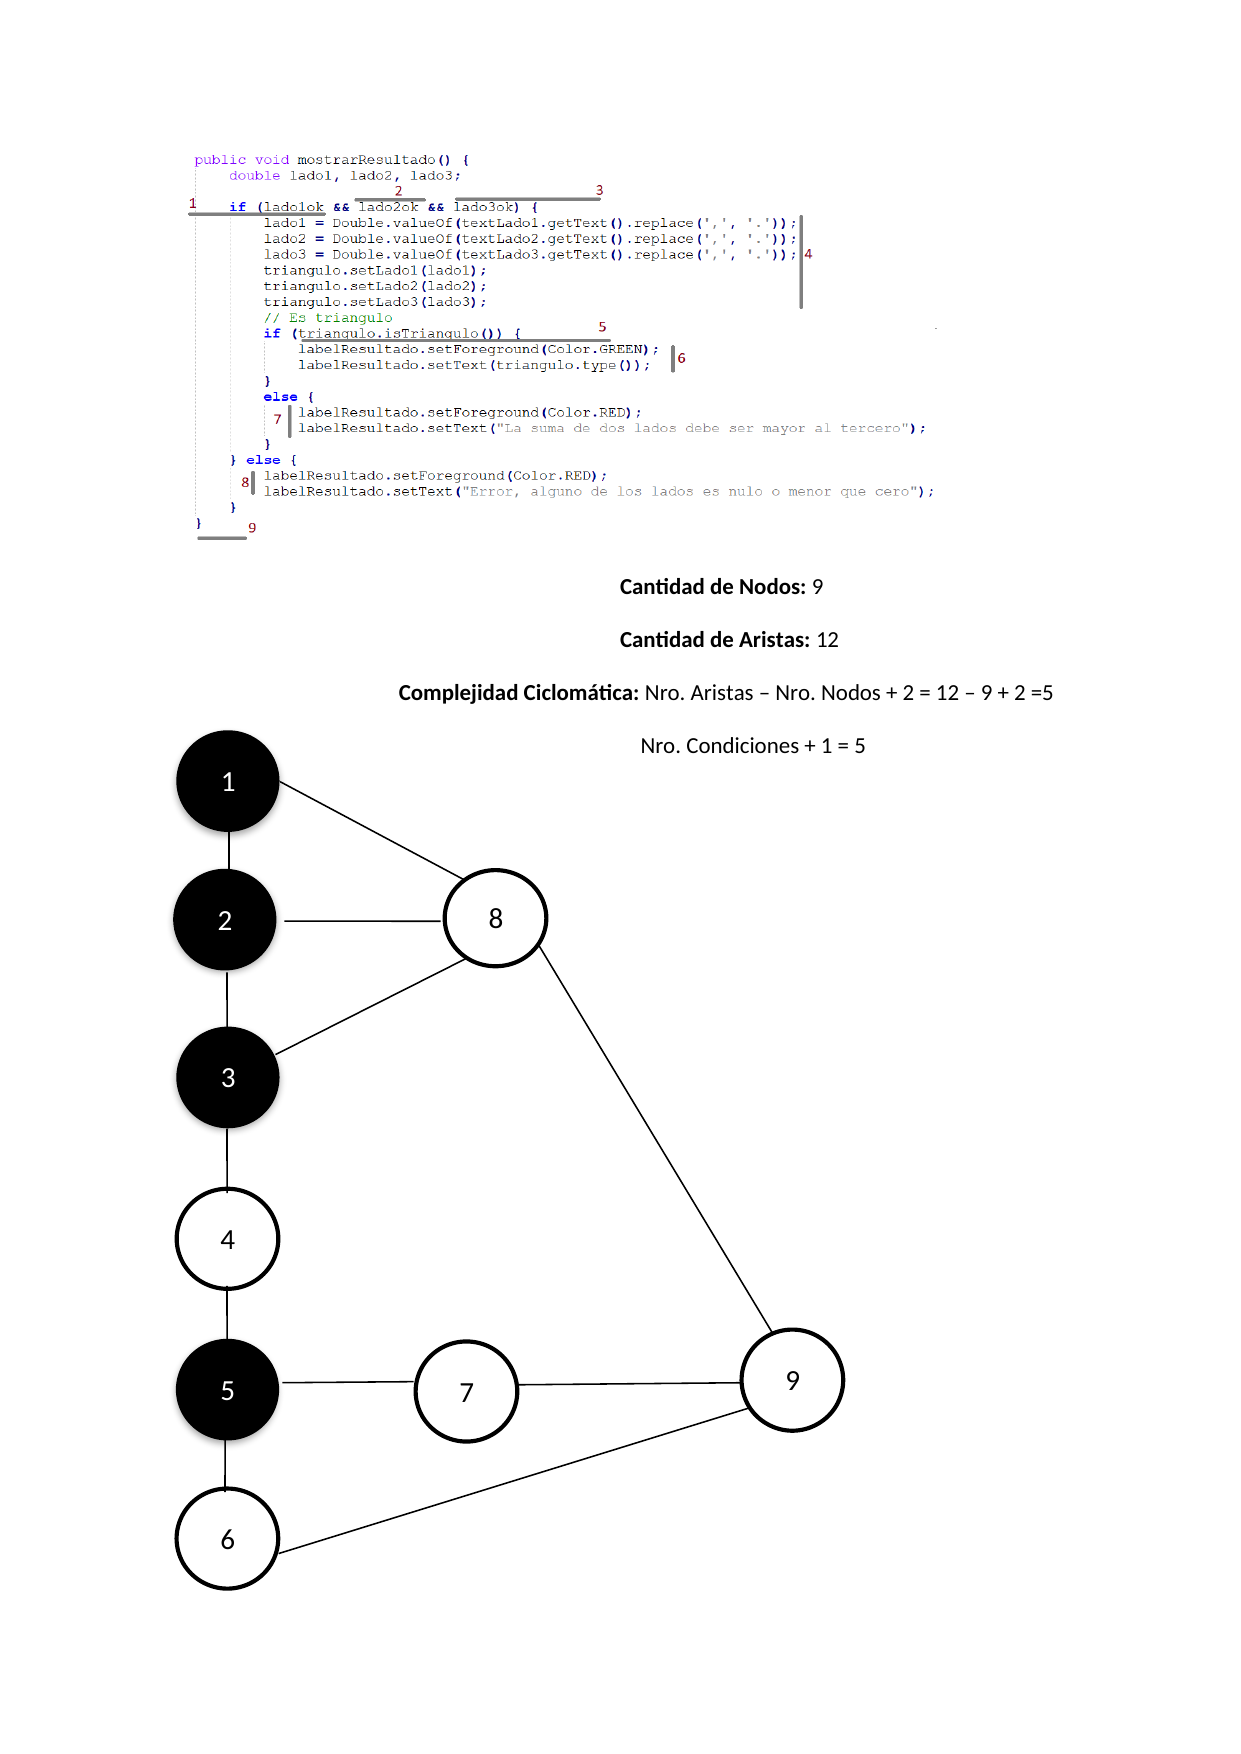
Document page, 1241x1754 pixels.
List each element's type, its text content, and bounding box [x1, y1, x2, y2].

text Cantidad de Nodos: 9 [546, 148, 1063, 600]
picture [177, 147, 1062, 570]
text Complejidad Ciclomática: Nro. Aristas – Nro. Nodos + 2 = 12 – 9 + 2 =5 [325, 678, 1063, 706]
text Nro. Condiciones + 1 = 5 [546, 731, 1063, 759]
text Cantidad de Aristas: 12 [546, 625, 1063, 653]
